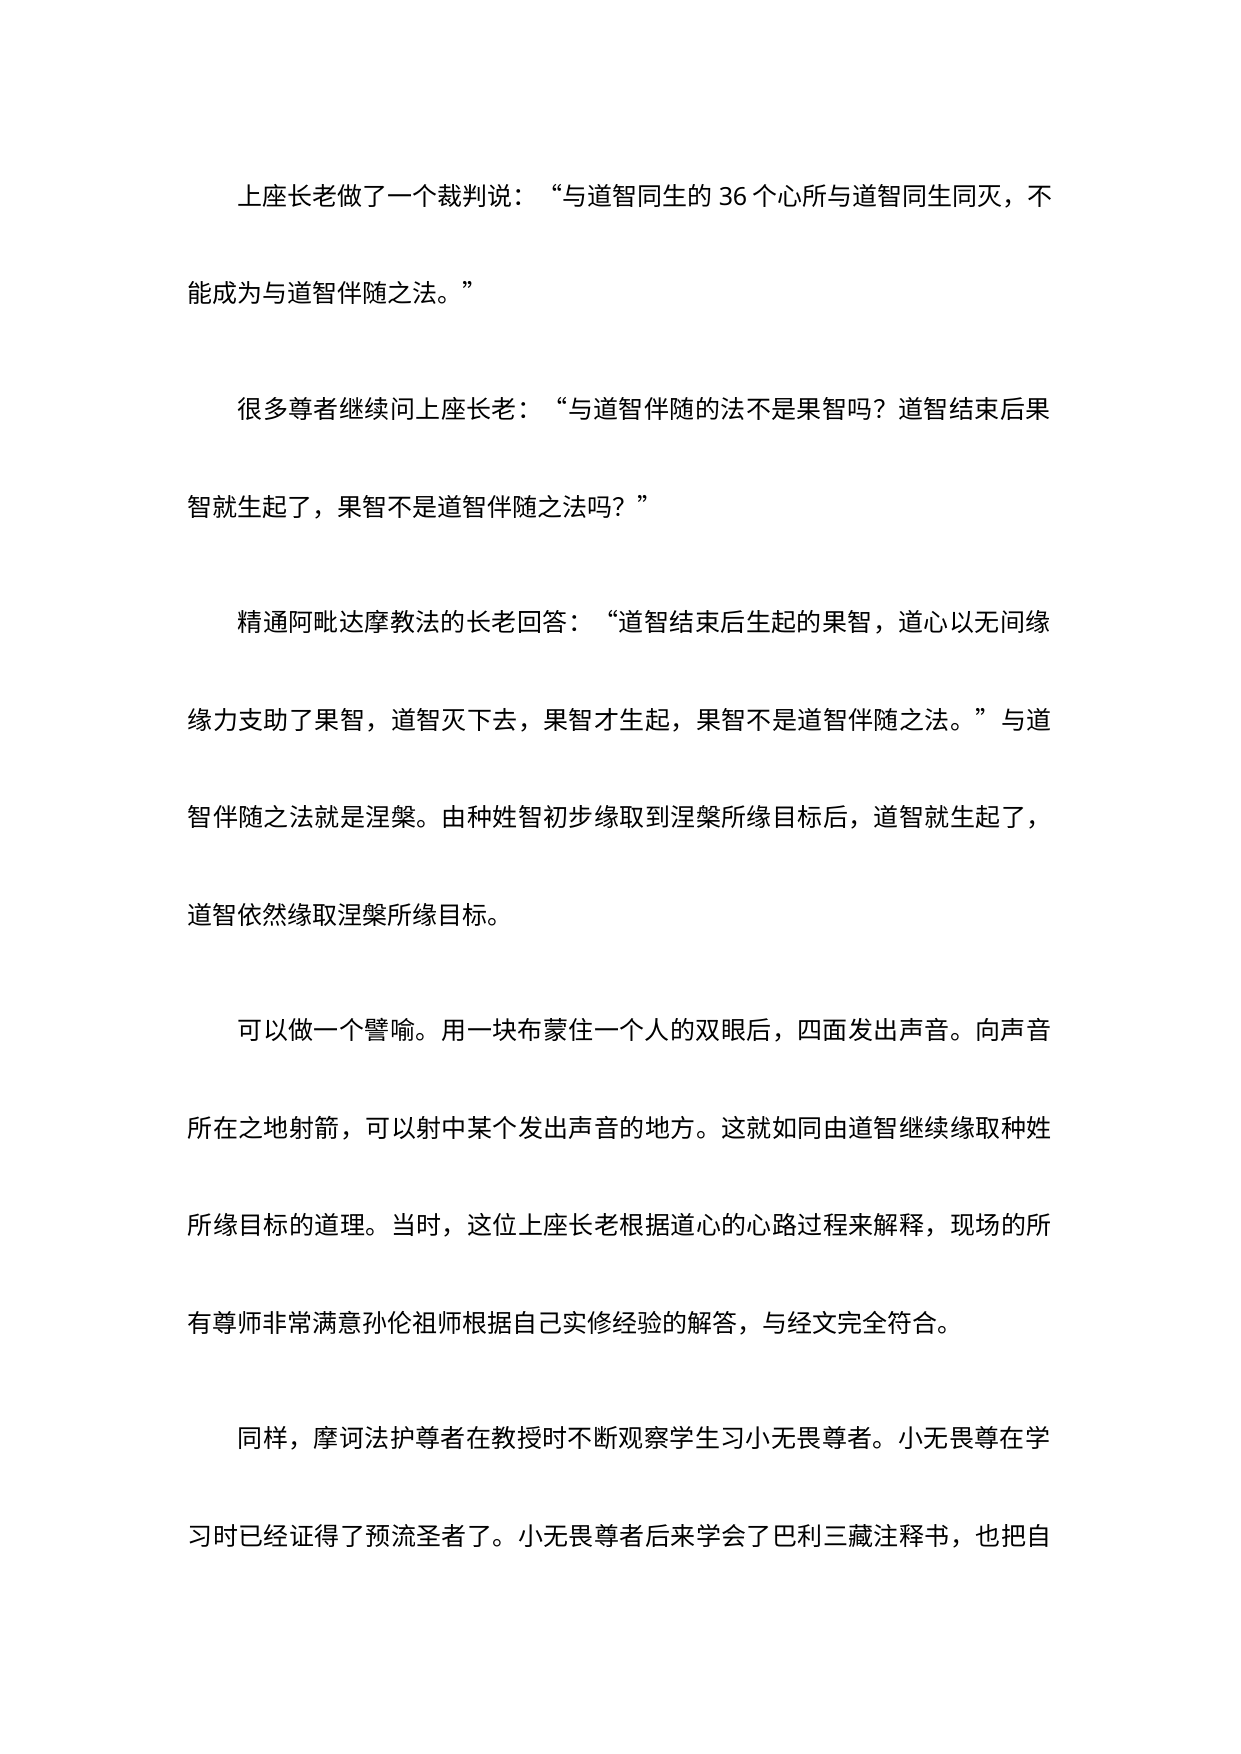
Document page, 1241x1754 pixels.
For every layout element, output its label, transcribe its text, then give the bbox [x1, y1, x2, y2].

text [187, 1404, 1053, 1567]
text 上座长老做了一个裁判说：“与道智同生的36个心所与道智同生同灭，不能成为与道智伴随之法。” [187, 162, 1053, 324]
text 可以做一个譬喻。用一块布蒙住一个人的双眼后，四面发出声音。向声音所在之地射箭，可以射中某个发出声音的地方。这就如同由道智继续缘取种姓所缘目标的道理。当时，这位上座长老根据道心的心路过程来解释，现场的所有尊师非常满意孙伦祖师根据自己实修经验的解答，与经文完全符合。 [187, 996, 1053, 1354]
text 很多尊者继续问上座长老：“与道智伴随的法不是果智吗？道智结束后果智就生起了，果智不是道智伴随之法吗？” [187, 375, 1053, 538]
text 精通阿毗达摩教法的长老回答：“道智结束后生起的果智，道心以无间缘缘力支助了果智，道智灭下去，果智才生起，果智不是道智伴随之法。”与道智伴随之法就是涅槃。由种姓智初步缘取到涅槃所缘目标后，道智就生起了，道智依然缘取涅槃所缘目标。 [187, 588, 1053, 946]
